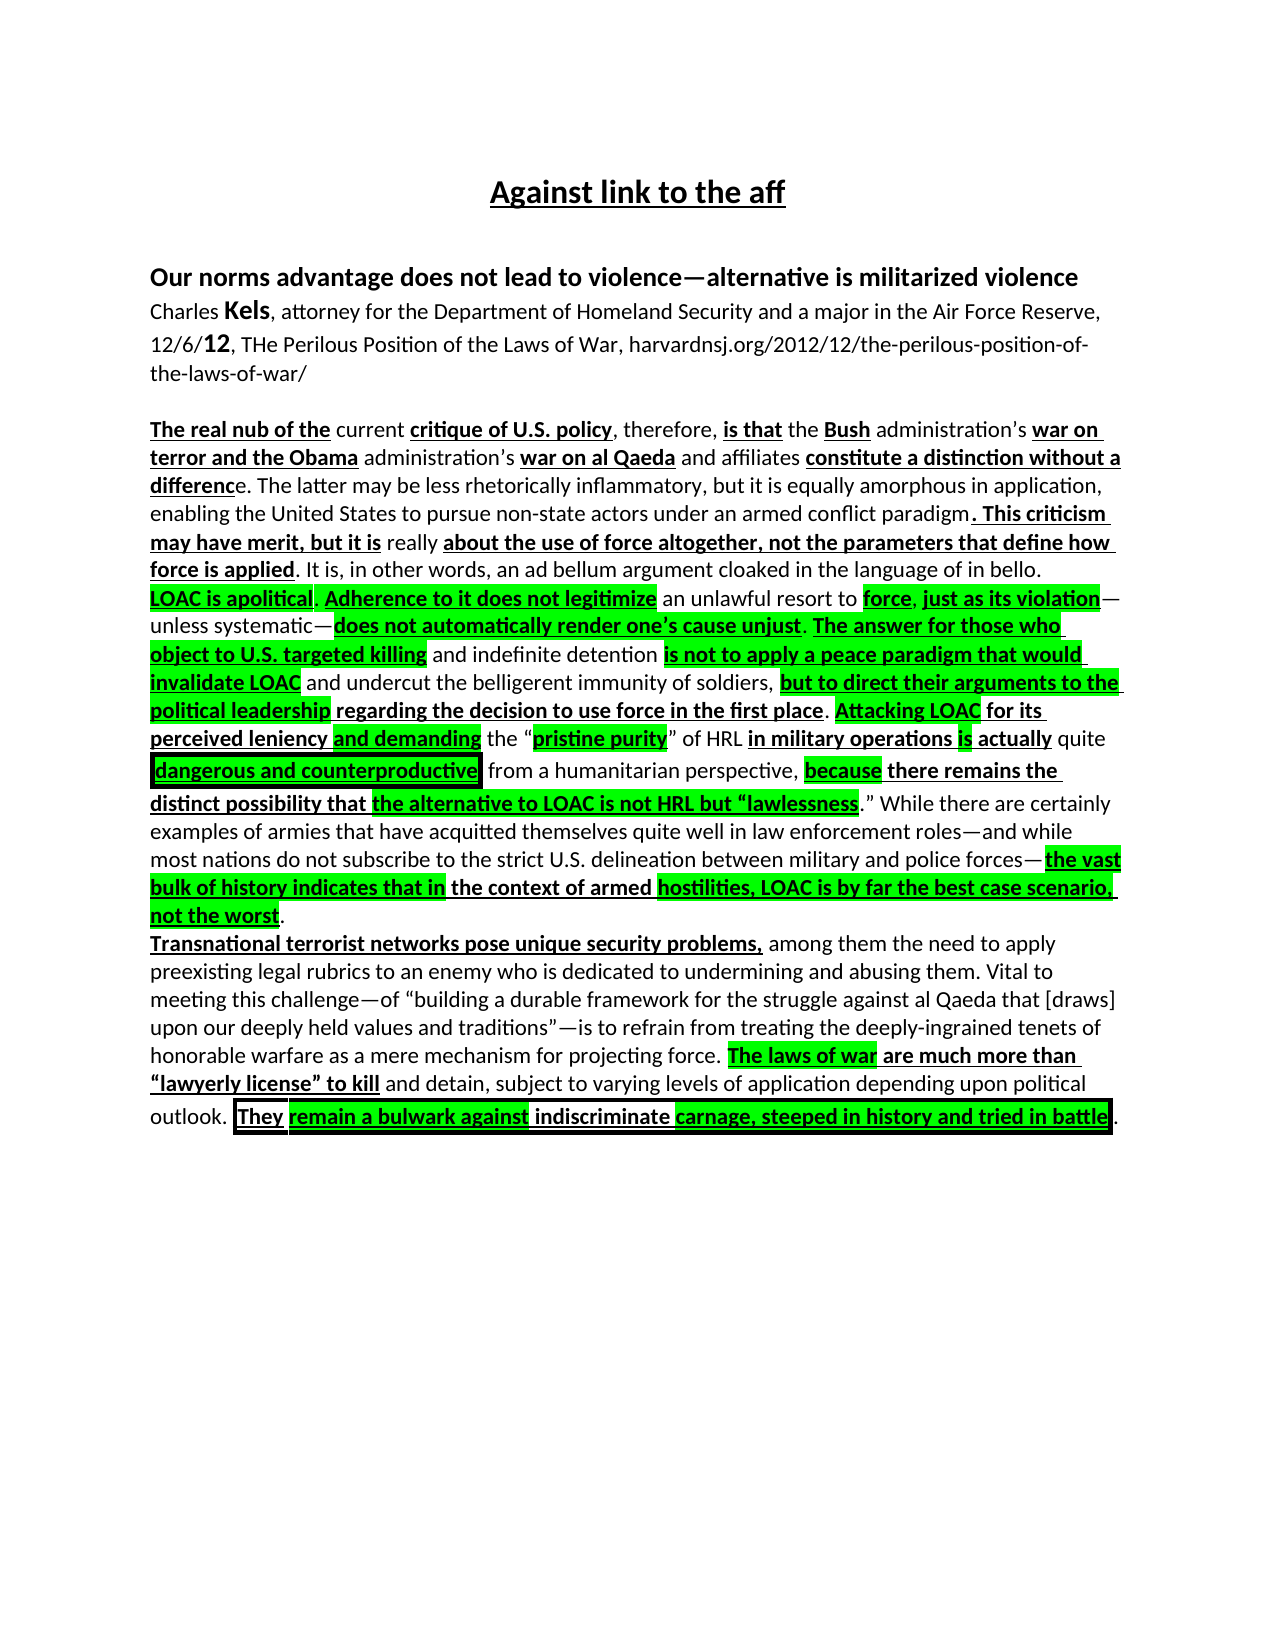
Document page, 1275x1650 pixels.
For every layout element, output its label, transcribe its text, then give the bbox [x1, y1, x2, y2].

text LOAC is apolitical. Adherence to it does not legitimize an unlawful resort to force, just as its violation—unless systematic—does not automatically render one’s cause unjust. The answer for those who object to U.S. targeted killing and indefinite detention is not to apply a peace paradigm that would invalidate LOAC and undercut the belligerent immunity of soldiers, but to direct their arguments to the political leadership regarding the decision to use force in the first place. Attacking LOAC for its perceived leniency and demanding the “pristine purity” of HRL in military operations is actually quite dangerous and counterproductive from a humanitarian perspective, because there remains the distinct possibility that the alternative to LOAC is not HRL but “lawlessness.” While there are certainly examples of armies that have acquitted themselves quite well in law enforcement roles—and while most nations do not subscribe to the strict U.S. delineation between military and police forces—the vast bulk of history indicates that in the context of armed hostilities, LOAC is by far the best case scenario, not the worst. [150, 584, 1125, 929]
text The real nub of the current critique of U.S. policy, therefore, is that the Bush administration’s war on terror and the Obama administration’s war on al Qaeda and affiliates constitute a distinction without a difference. The latter may be less rhetorically inflammatory, but it is equally amorphous in application, enabling the United States to pursue non-state actors under an armed conflict paradigm. This criticism may have merit, but it is really about the use of force altogether, not the parameters that define how force is applied. It is, in other words, an ad bellum argument cloaked in the language of in bello. [150, 416, 1125, 584]
subtitle Against link to the aff [150, 171, 1125, 212]
subtitle Our norms advantage does not lead to violence—alternative is militarized violence [150, 260, 1125, 293]
text Charles Kels, attorney for the Department of Homeland Security and a major in the Air Force Reserve, 12/6/12, THe Perilous Position of the Laws of War, harvardnsj.org/2012/12/the-perilous-position-of-the-laws-of-war/ [150, 293, 1125, 387]
text Transnational terrorist networks pose unique security problems, among them the need to apply preexisting legal rubrics to an enemy who is dedicated to undermining and abusing them. Vital to meeting this challenge—of “building a durable framework for the struggle against al Qaeda that [draws] upon our deeply held values and traditions”—is to refrain from treating the deeply-ingrained tenets of honorable warfare as a mere mechanism for projecting force. The laws of war are much more than “lawyerly license” to kill and detain, subject to varying levels of application depending upon political outlook. They remain a bulwark against indiscriminate carnage, steeped in history and tried in battle. [150, 929, 1125, 1135]
